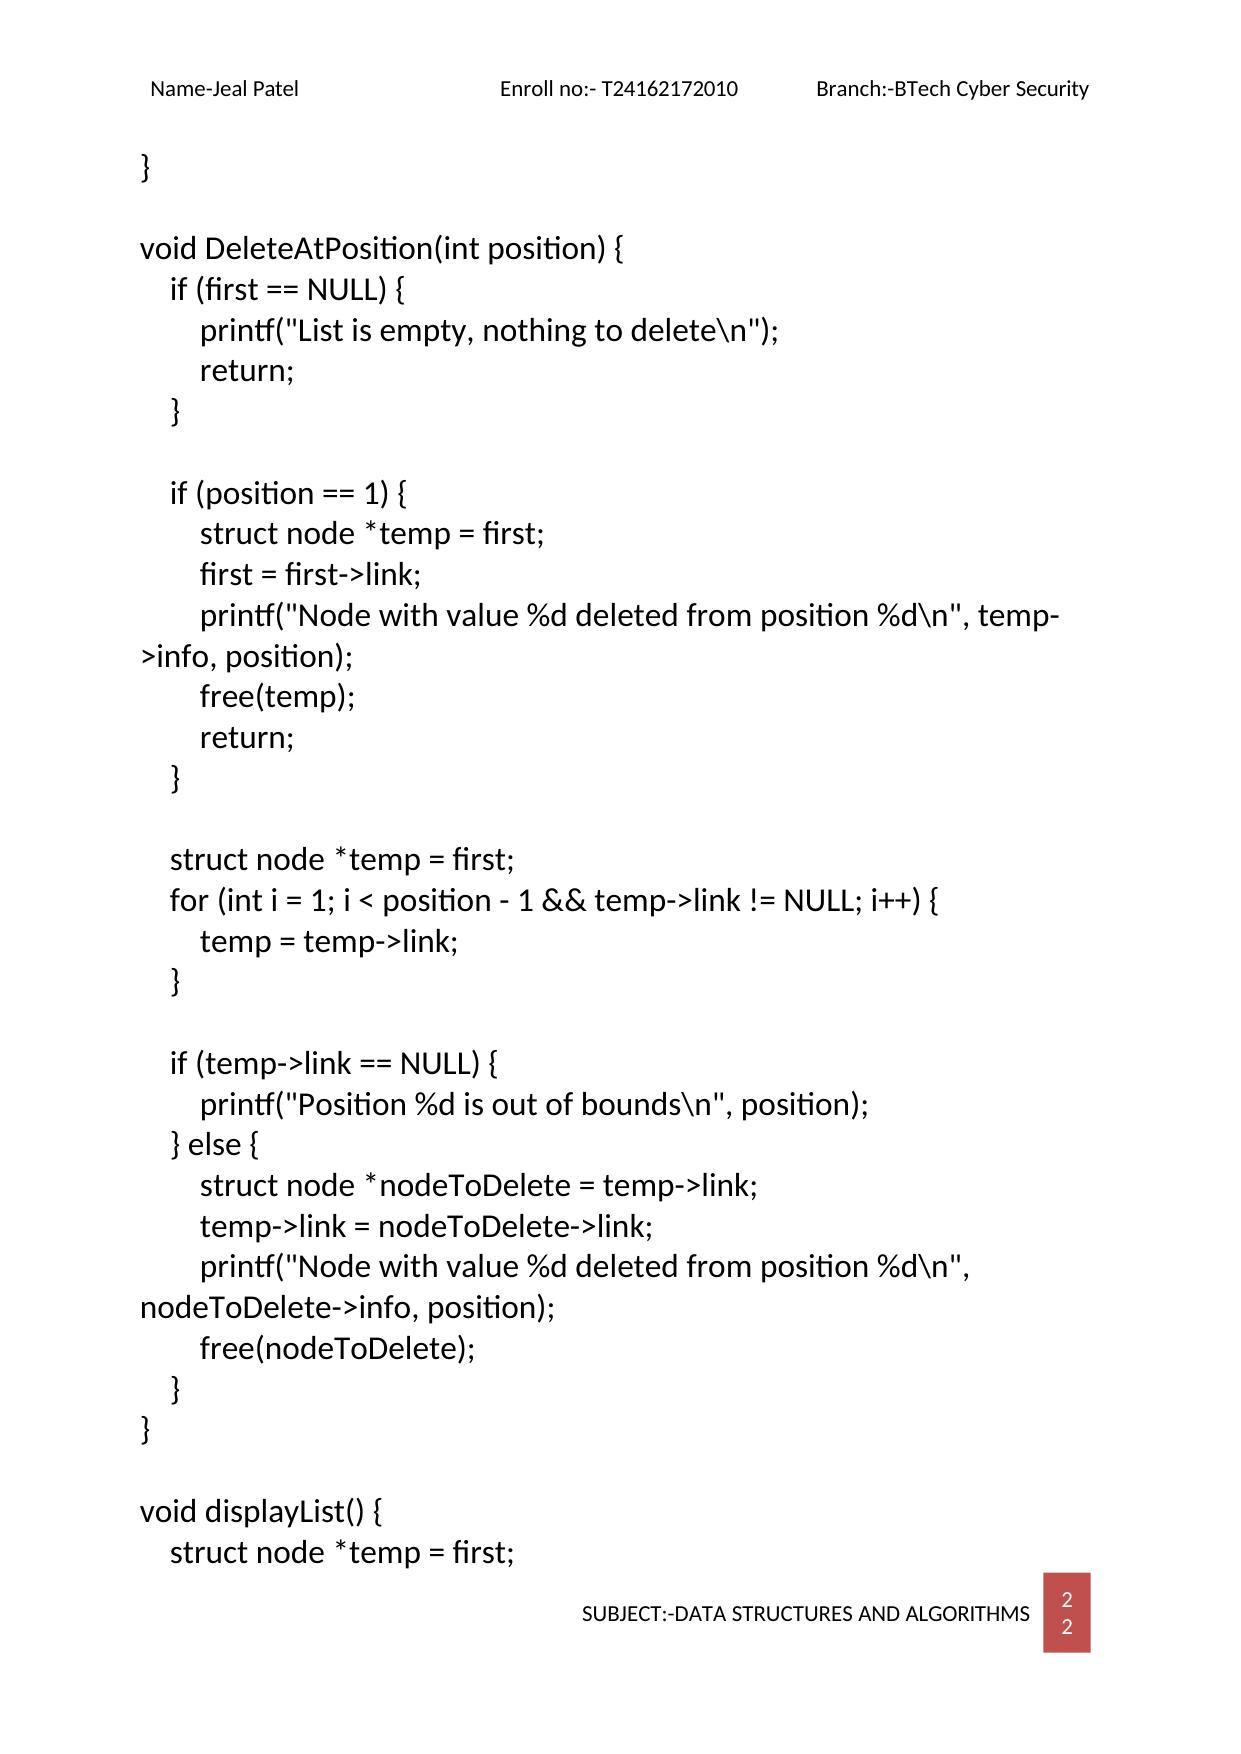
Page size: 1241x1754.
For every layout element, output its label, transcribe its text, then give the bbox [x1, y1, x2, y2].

text return; [139, 349, 1101, 390]
text } [139, 390, 1101, 431]
text printf("Position %d is out of bounds\n", position); [139, 1083, 1101, 1123]
text printf("Node with value %d deleted from position %d\n", temp->info, position); [139, 594, 1101, 675]
text void DeleteAtPosition(int position) { [139, 227, 1101, 268]
text } [139, 960, 1101, 1001]
text struct node *nodeToDelete = temp->link; [139, 1164, 1101, 1205]
text for (int i = 1; i < position - 1 && temp->link != NULL; i++) { [139, 879, 1101, 920]
text } [139, 1368, 1101, 1408]
text void displayList() { [139, 1490, 1101, 1531]
text struct node *temp = first; [139, 1531, 1101, 1571]
text printf("List is empty, nothing to delete\n"); [139, 309, 1101, 349]
text struct node *temp = first; [139, 512, 1101, 553]
text temp = temp->link; [139, 920, 1101, 960]
text if (temp->link == NULL) { [139, 1042, 1101, 1083]
text } [139, 146, 1101, 187]
text temp->link = nodeToDelete->link; [139, 1205, 1101, 1246]
text first = first->link; [139, 553, 1101, 594]
text free(temp); [139, 675, 1101, 716]
text if (position == 1) { [139, 472, 1101, 512]
text free(nodeToDelete); [139, 1327, 1101, 1368]
text if (first == NULL) { [139, 268, 1101, 309]
text printf("Node with value %d deleted from position %d\n", nodeToDelete->info, position); [139, 1246, 1101, 1327]
text struct node *temp = first; [139, 838, 1101, 879]
text } [139, 1408, 1101, 1449]
text } [139, 757, 1101, 797]
text } else { [139, 1123, 1101, 1164]
text return; [139, 716, 1101, 757]
